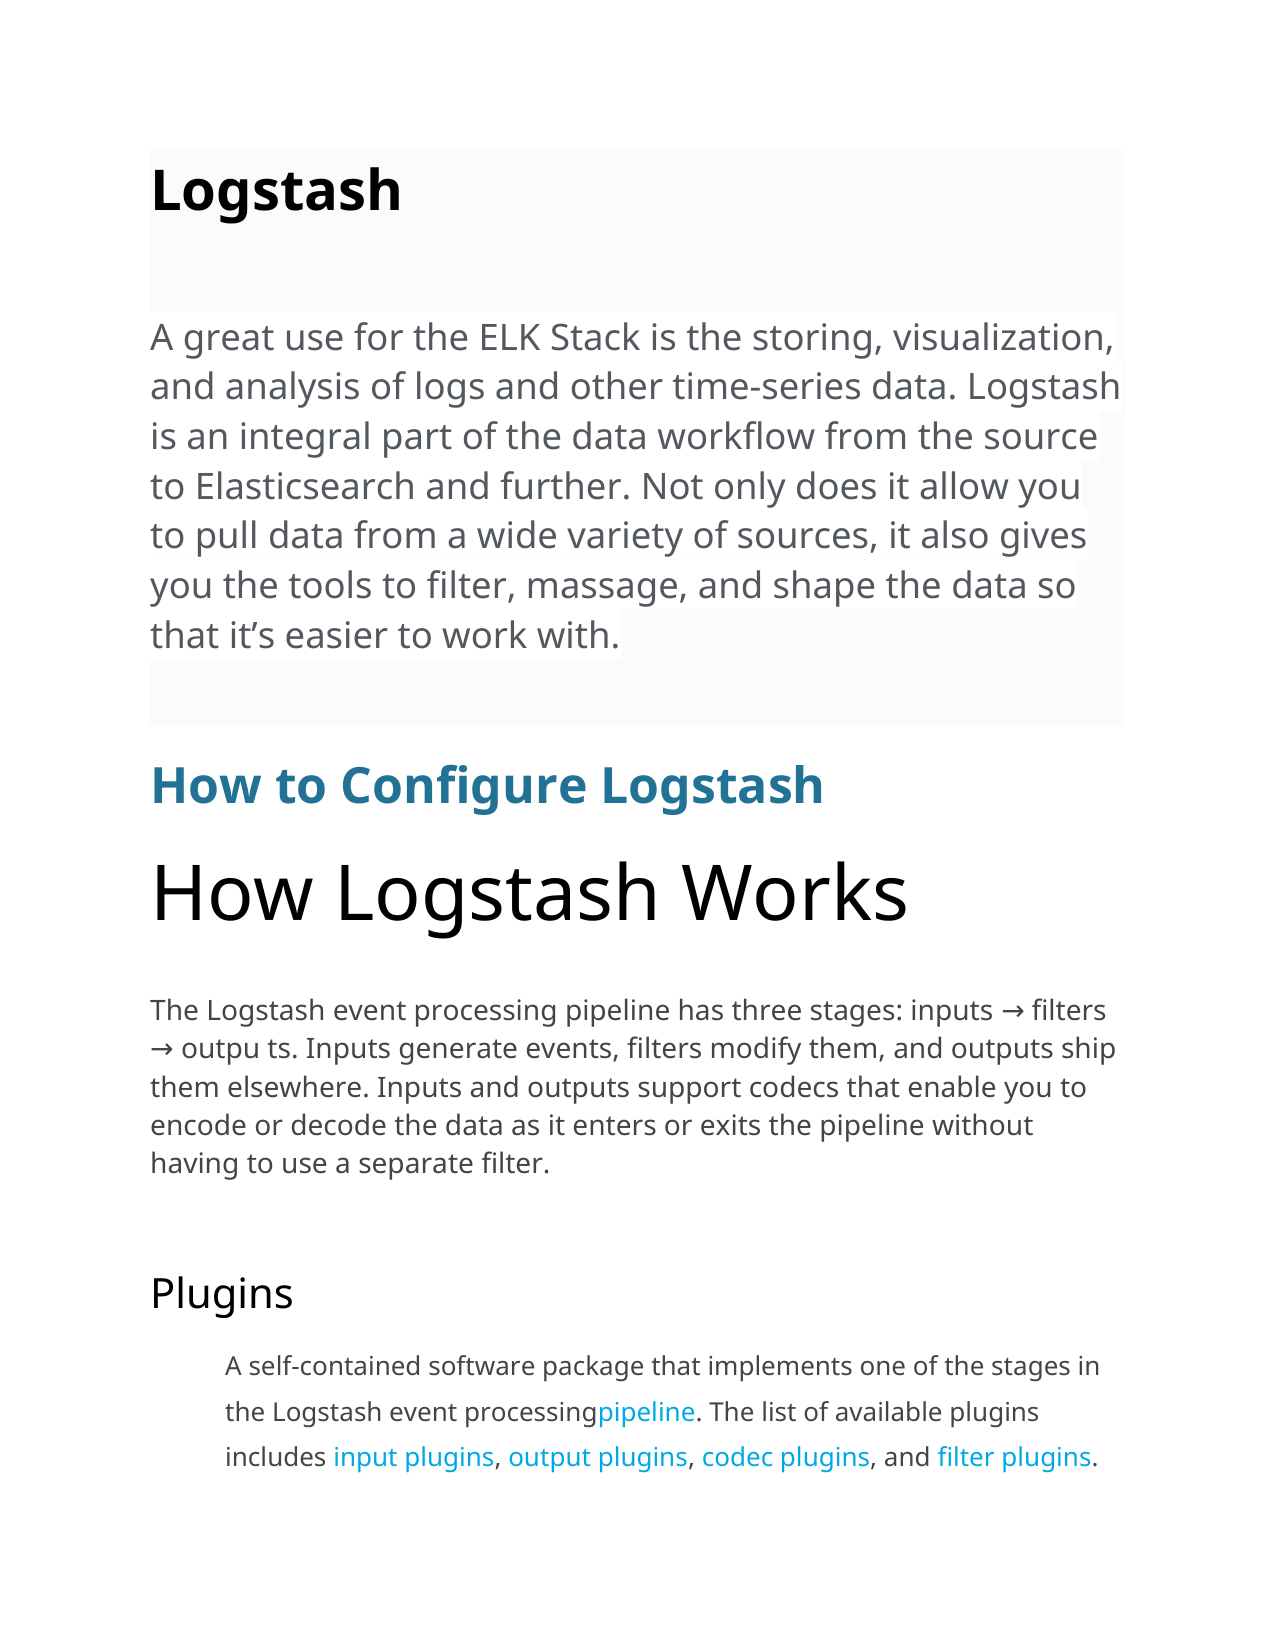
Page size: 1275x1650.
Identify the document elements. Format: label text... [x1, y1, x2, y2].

text Logstash [150, 150, 1125, 227]
subtitle Plugins [150, 1264, 1125, 1321]
subtitle How to Configure Logstash [150, 743, 1125, 818]
subtitle How Logstash Works [150, 838, 1125, 943]
text The Logstash event processing pipeline has three stages: inputs → filters → outpu ts. Inputs generate events, filters modify them, and outputs ship them elsewhere. Inputs and outputs support codecs that enable you to encode or decode the data as it enters or exits the pipeline without having to use a separate filter. [150, 991, 1125, 1182]
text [225, 1338, 1125, 1474]
text A great use for the ELK Stack is the storing, visualization, and analysis of logs and other time-series data. Logstash is an integral part of the data workflow from the source to Elasticsearch and further. Not only does it allow you to pull data from a wide variety of sources, it also gives you the tools to filter, massage, and shape the data so that it’s easier to work with. [150, 311, 1125, 659]
